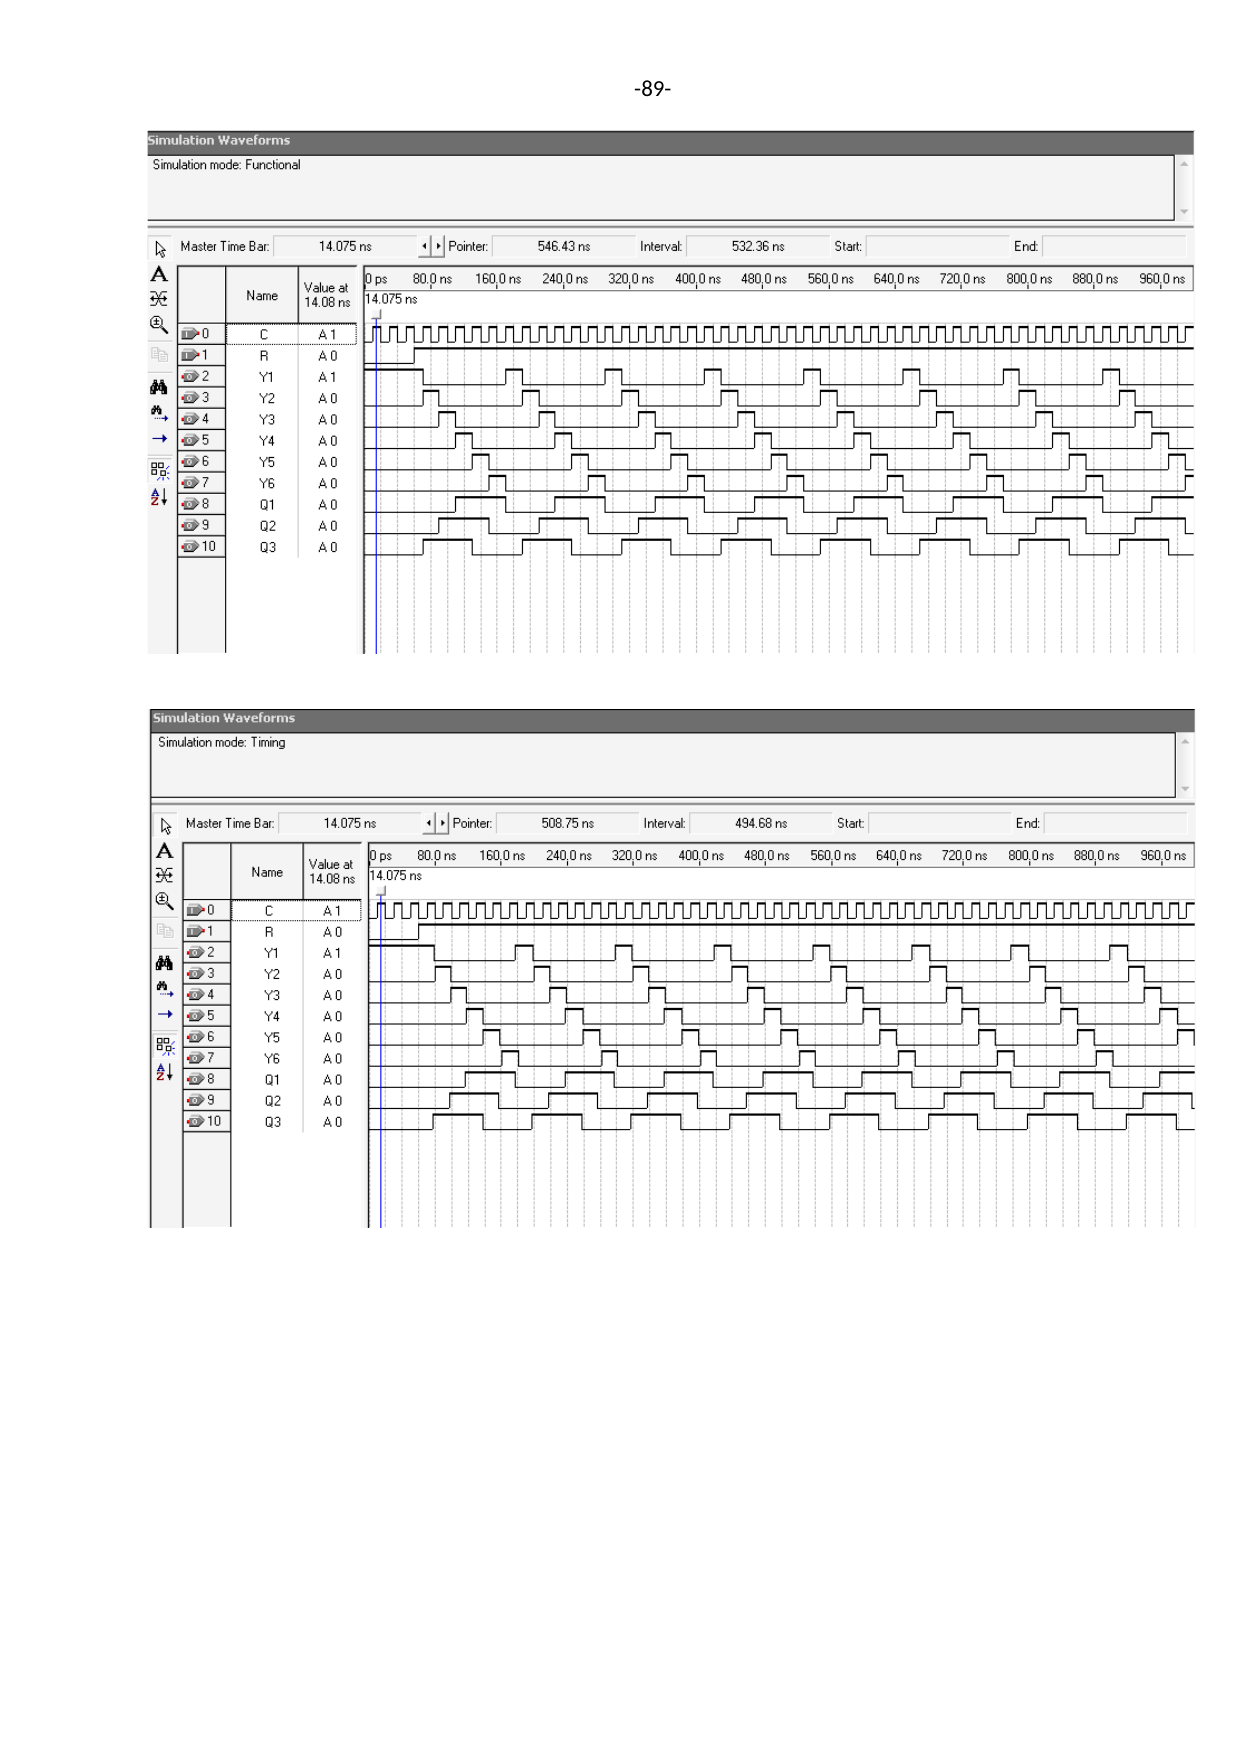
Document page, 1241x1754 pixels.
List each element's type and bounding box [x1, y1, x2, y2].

picture [147, 709, 1197, 1228]
picture [147, 130, 1196, 654]
